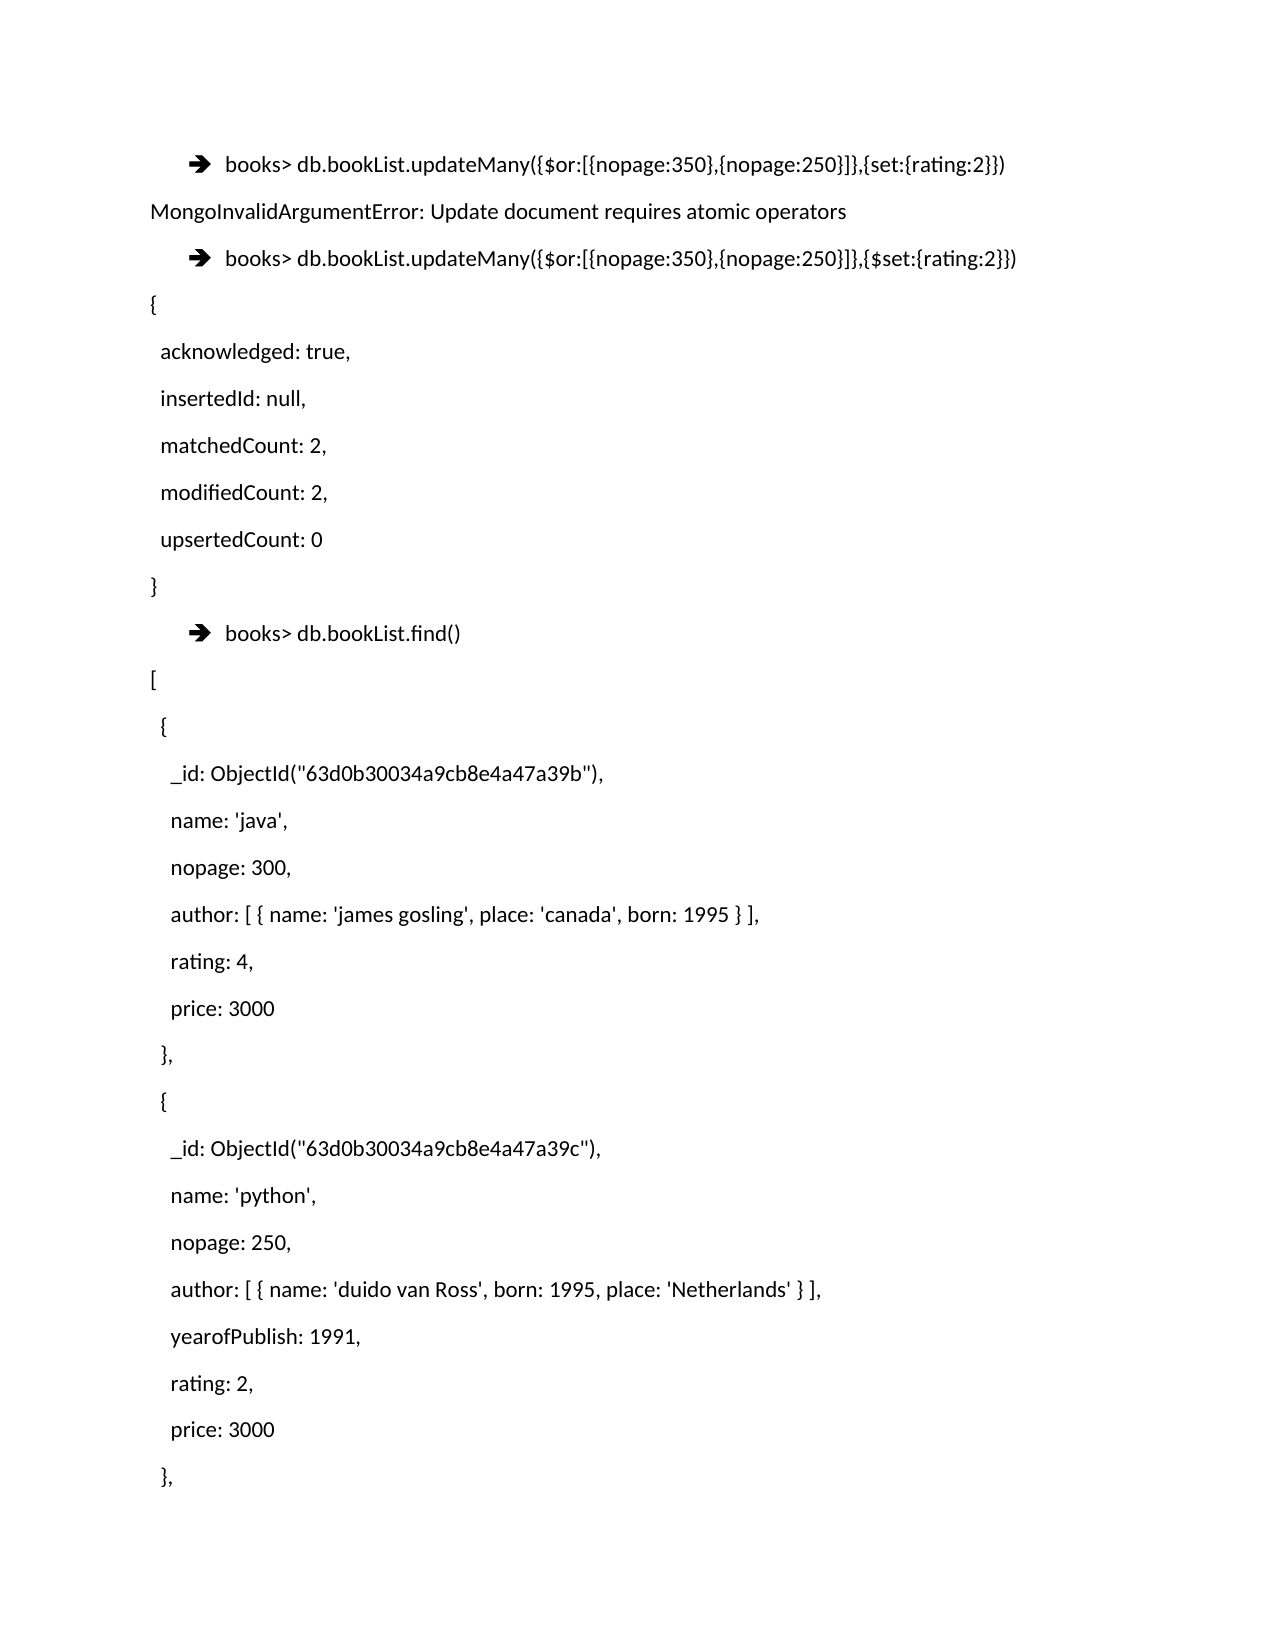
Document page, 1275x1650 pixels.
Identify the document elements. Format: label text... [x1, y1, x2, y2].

list books> db.bookList.find() [187, 619, 1125, 647]
text _id: ObjectId("63d0b30034a9cb8e4a47a39b"), [150, 759, 1125, 787]
text { [150, 712, 1125, 741]
text _id: ObjectId("63d0b30034a9cb8e4a47a39c"), [150, 1134, 1125, 1162]
text MongoInvalidArgumentError: Update document requires atomic operators [150, 197, 1125, 225]
text }, [150, 1462, 1125, 1491]
list books> db.bookList.updateMany({$or:[{nopage:350},{nopage:250}]},{set:{rating:2}}) [187, 150, 1125, 178]
text insertedId: null, [150, 384, 1125, 412]
text upsertedCount: 0 [150, 525, 1125, 553]
text acknowledged: true, [150, 337, 1125, 366]
text nopage: 250, [150, 1228, 1125, 1256]
text rating: 4, [150, 947, 1125, 975]
list books> db.bookList.updateMany({$or:[{nopage:350},{nopage:250}]},{$set:{rating:2}}) [187, 244, 1125, 272]
text name: 'python', [150, 1181, 1125, 1209]
text price: 3000 [150, 994, 1125, 1022]
text { [150, 1087, 1125, 1116]
text author: [ { name: 'james gosling', place: 'canada', born: 1995 } ], [150, 900, 1125, 928]
text rating: 2, [150, 1369, 1125, 1397]
text { [150, 291, 1125, 319]
text author: [ { name: 'duido van Ross', born: 1995, place: 'Netherlands' } ], [150, 1275, 1125, 1303]
text yearofPublish: 1991, [150, 1322, 1125, 1350]
text modifiedCount: 2, [150, 478, 1125, 506]
text name: 'java', [150, 806, 1125, 834]
text nopage: 300, [150, 853, 1125, 881]
text [ [150, 666, 1125, 694]
text }, [150, 1041, 1125, 1069]
text price: 3000 [150, 1416, 1125, 1444]
text matchedCount: 2, [150, 431, 1125, 459]
text } [150, 572, 1125, 600]
